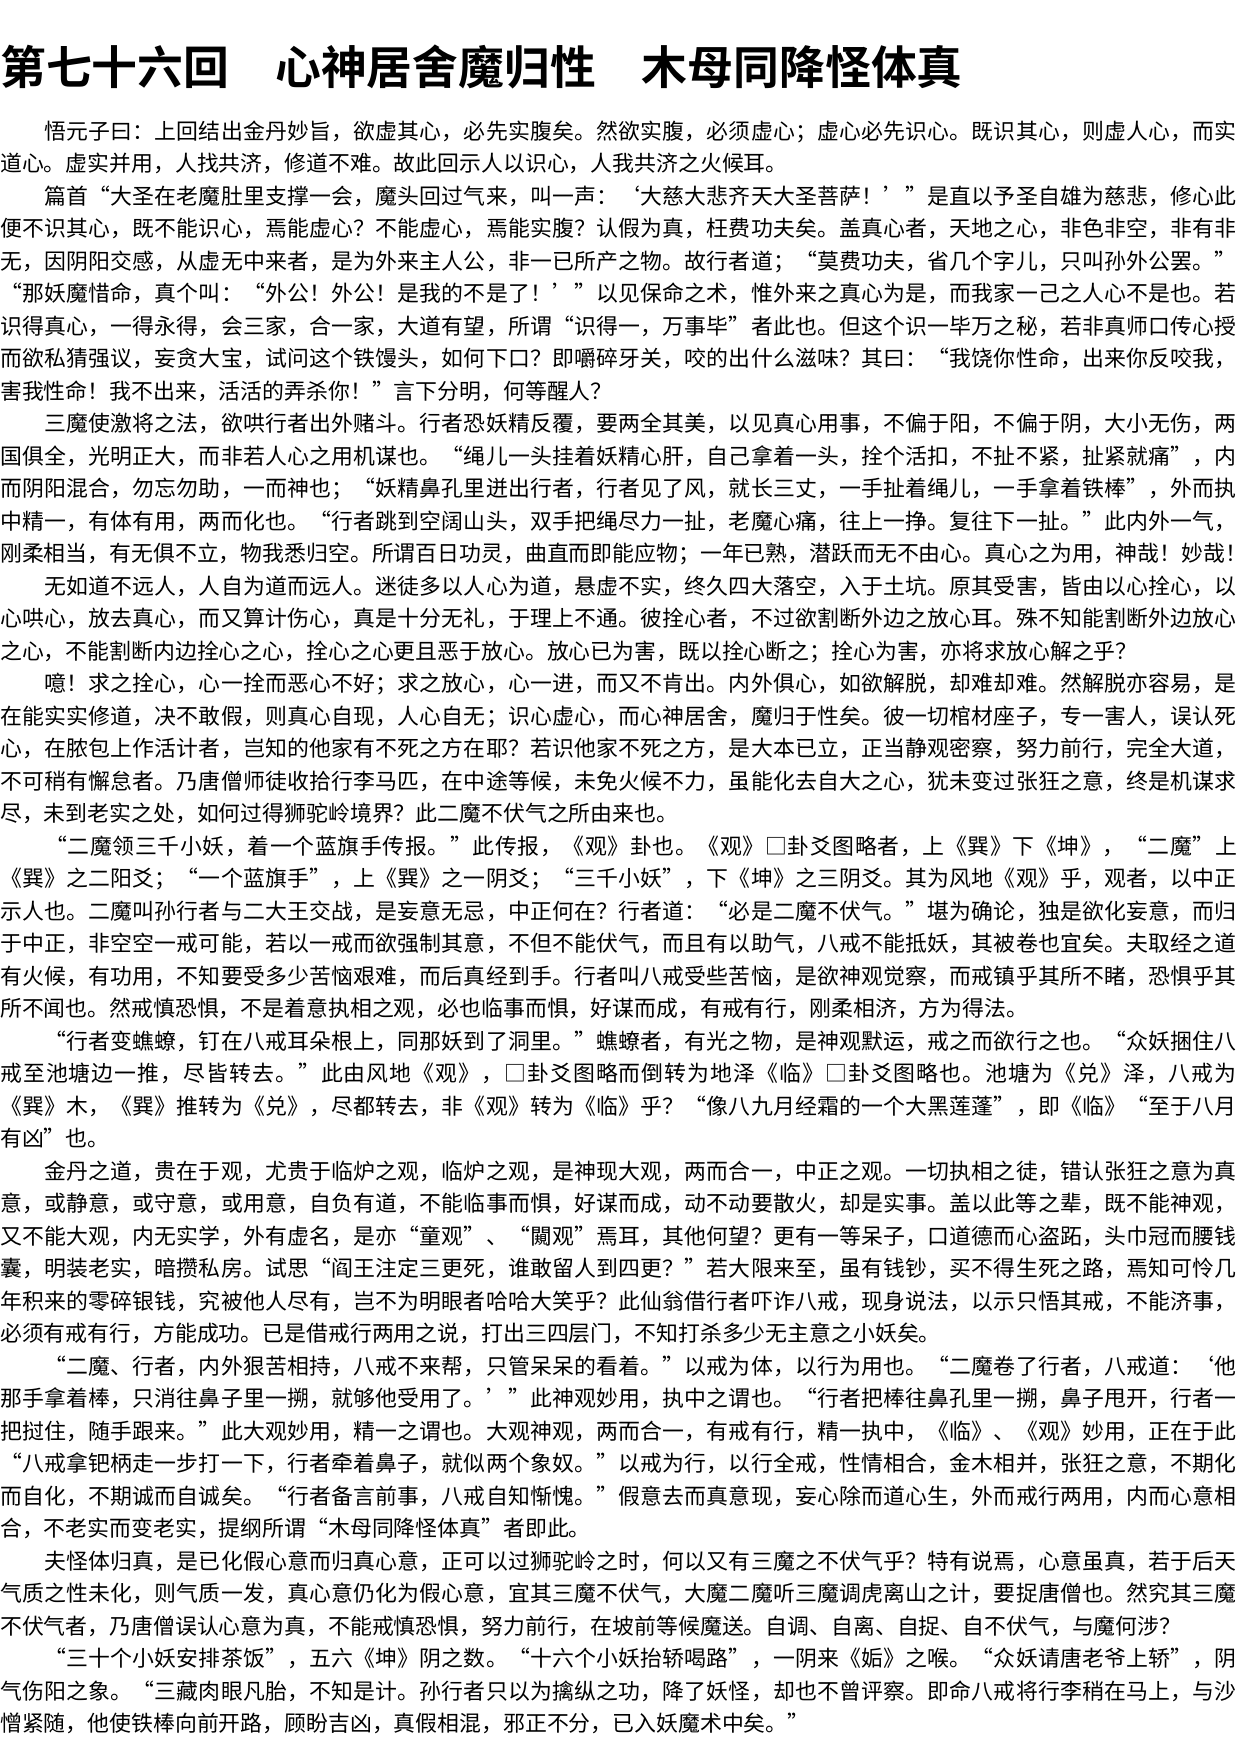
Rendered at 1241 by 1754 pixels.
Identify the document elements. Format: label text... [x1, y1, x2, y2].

text 无如道不远人，人自为道而远人。迷徒多以人心为道，悬虚不实，终久四大落空，入于土坑。原其受害，皆由以心拴心，以心哄心，放去真心，而又算计伤心，真是十分无礼，于理上不通。彼拴心者，不过欲割断外边之放心耳。殊不知能割断外边放心之心，不能割断内边拴心之心，拴心之心更且恶于放心。放心已为害，既以拴心断之；拴心为害，亦将求放心解之乎？ [0, 568, 1240, 666]
text 篇首“大圣在老魔肚里支撑一会，魔头回过气来，叫一声：‘大慈大悲齐天大圣菩萨！’”是直以予圣自雄为慈悲，修心此便不识其心，既不能识心，焉能虚心？不能虚心，焉能实腹？认假为真，枉费功夫矣。盖真心者，天地之心，非色非空，非有非无，因阴阳交感，从虚无中来者，是为外来主人公，非一已所产之物。故行者道；“莫费功夫，省几个字儿，只叫孙外公罢。”“那妖魔惜命，真个叫：“外公！外公！是我的不是了！’”以见保命之术，惟外来之真心为是，而我家一己之人心不是也。若识得真心，一得永得，会三家，合一家，大道有望，所谓“识得一，万事毕”者此也。但这个识一毕万之秘，若非真师口传心授，而欲私猜强议，妄贪大宝，试问这个铁馒头，如何下口？即嚼碎牙关，咬的出什么滋味？其曰：“我饶你性命，出来你反咬我，害我性命！我不出来，活活的弄杀你！”言下分明，何等醒人？ [0, 178, 1240, 406]
text 噫！求之拴心，心一拴而恶心不好；求之放心，心一进，而又不肯出。内外俱心，如欲解脱，却难却难。然解脱亦容易，是在能实实修道，决不敢假，则真心自现，人心自无；识心虚心，而心神居舍，魔归于性矣。彼一切棺材座子，专一害人，误认死心，在脓包上作活计者，岂知的他家有不死之方在耶？若识他家不死之方，是大本已立，正当静观密察，努力前行，完全大道，不可稍有懈怠者。乃唐僧师徒收拾行李马匹，在中途等候，未免火候不力，虽能化去自大之心，犹未变过张狂之意，终是机谋求尽，未到老实之处，如何过得狮驼岭境界？此二魔不伏气之所由来也。 [0, 666, 1240, 828]
text 三魔使激将之法，欲哄行者出外赌斗。行者恐妖精反覆，要两全其美，以见真心用事，不偏于阳，不偏于阴，大小无伤，两国俱全，光明正大，而非若人心之用机谋也。“绳儿一头挂着妖精心肝，自己拿着一头，拴个活扣，不扯不紧，扯紧就痛”，内而阴阳混合，勿忘勿助，一而神也；“妖精鼻孔里迸出行者，行者见了风，就长三丈，一手扯着绳儿，一手拿着铁棒”，外而执中精一，有体有用，两而化也。“行者跳到空阔山头，双手把绳尽力一扯，老魔心痛，往上一挣。复往下一扯。”此内外一气，刚柔相当，有无俱不立，物我悉归空。所谓百日功灵，曲直而即能应物；一年已熟，潜跃而无不由心。真心之为用，神哉！妙哉！ [0, 406, 1240, 568]
text “二魔领三千小妖，着一个蓝旗手传报。”此传报，《观》卦也。《观》□卦爻图略者，上《巽》下《坤》，“二魔”上《巽》之二阳爻；“一个蓝旗手”，上《巽》之一阴爻；“三千小妖”，下《坤》之三阴爻。其为风地《观》乎，观者，以中正示人也。二魔叫孙行者与二大王交战，是妄意无忌，中正何在？行者道：“必是二魔不伏气。”堪为确论，独是欲化妄意，而归于中正，非空空一戒可能，若以一戒而欲强制其意，不但不能伏气，而且有以助气，八戒不能抵妖，其被卷也宜矣。夫取经之道，有火候，有功用，不知要受多少苦恼艰难，而后真经到手。行者叫八戒受些苦恼，是欲神观觉察，而戒镇乎其所不睹，恐惧乎其所不闻也。然戒慎恐惧，不是着意执相之观，必也临事而惧，好谋而成，有戒有行，刚柔相济，方为得法。 [0, 828, 1240, 1023]
text 夫怪体归真，是已化假心意而归真心意，正可以过狮驼岭之时，何以又有三魔之不伏气乎？特有说焉，心意虽真，若于后天气质之性未化，则气质一发，真心意仍化为假心意，宜其三魔不伏气，大魔二魔听三魔调虎离山之计，要捉唐僧也。然究其三魔不伏气者，乃唐僧误认心意为真，不能戒慎恐惧，努力前行，在坡前等候魔送。自调、自离、自捉、自不伏气，与魔何涉？ [0, 1543, 1240, 1641]
text “二魔、行者，内外狠苦相持，八戒不来帮，只管呆呆的看着。”以戒为体，以行为用也。“二魔卷了行者，八戒道：‘他那手拿着棒，只消往鼻子里一搠，就够他受用了。’”此神观妙用，执中之谓也。“行者把棒往鼻孔里一搠，鼻子甩开，行者一把挝住，随手跟来。”此大观妙用，精一之谓也。大观神观，两而合一，有戒有行，精一执中，《临》、《观》妙用，正在于此。“八戒拿钯柄走一步打一下，行者牵着鼻子，就似两个象奴。”以戒为行，以行全戒，性情相合，金木相并，张狂之意，不期化而自化，不期诚而自诚矣。“行者备言前事，八戒自知惭愧。”假意去而真意现，妄心除而道心生，外而戒行两用，内而心意相合，不老实而变老实，提纲所谓“木母同降怪体真”者即此。 [0, 1348, 1240, 1543]
text “三十个小妖安排茶饭”，五六《坤》阴之数。“十六个小妖抬轿喝路”，一阴来《姤》之喉。“众妖请唐老爷上轿”，阴气伤阳之象。“三藏肉眼凡胎，不知是计。孙行者只以为擒纵之功，降了妖怪，却也不曾评察。即命八戒将行李稍在马上，与沙憎紧随，他使铁棒向前开路，顾盼吉凶，真假相混，邪正不分，已入妖魔术中矣。” [0, 1641, 1240, 1738]
text “行者变蟭蟟，钉在八戒耳朵根上，同那妖到了洞里。”蟭蟟者，有光之物，是神观默运，戒之而欲行之也。“众妖捆住八戒至池塘边一推，尽皆转去。”此由风地《观》，□卦爻图略而倒转为地泽《临》□卦爻图略也。池塘为《兑》泽，八戒为《巽》木，《巽》推转为《兑》，尽都转去，非《观》转为《临》乎？“像八九月经霜的一个大黑莲蓬”，即《临》“至于八月有凶”也。 [0, 1023, 1240, 1153]
subtitle 第七十六回 心神居舍魔归性 木母同降怪体真 [0, 16, 1240, 113]
text 金丹之道，贵在于观，尤贵于临炉之观，临炉之观，是神现大观，两而合一，中正之观。一切执相之徒，错认张狂之意为真意，或静意，或守意，或用意，自负有道，不能临事而惧，好谋而成，动不动要散火，却是实事。盖以此等之辈，既不能神观，又不能大观，内无实学，外有虚名，是亦“童观”、“闚观”焉耳，其他何望？更有一等呆子，口道德而心盗跖，头巾冠而腰钱囊，明装老实，暗攒私房。试思“阎王注定三更死，谁敢留人到四更？”若大限来至，虽有钱钞，买不得生死之路，焉知可怜几年积来的零碎银钱，究被他人尽有，岂不为明眼者哈哈大笑乎？此仙翁借行者吓诈八戒，现身说法，以示只悟其戒，不能济事，必须有戒有行，方能成功。已是借戒行两用之说，打出三四层门，不知打杀多少无主意之小妖矣。 [0, 1153, 1240, 1348]
text 悟元子曰：上回结出金丹妙旨，欲虚其心，必先实腹矣。然欲实腹，必须虚心；虚心必先识心。既识其心，则虚人心，而实道心。虚实并用，人找共济，修道不难。故此回示人以识心，人我共济之火候耳。 [0, 113, 1240, 178]
